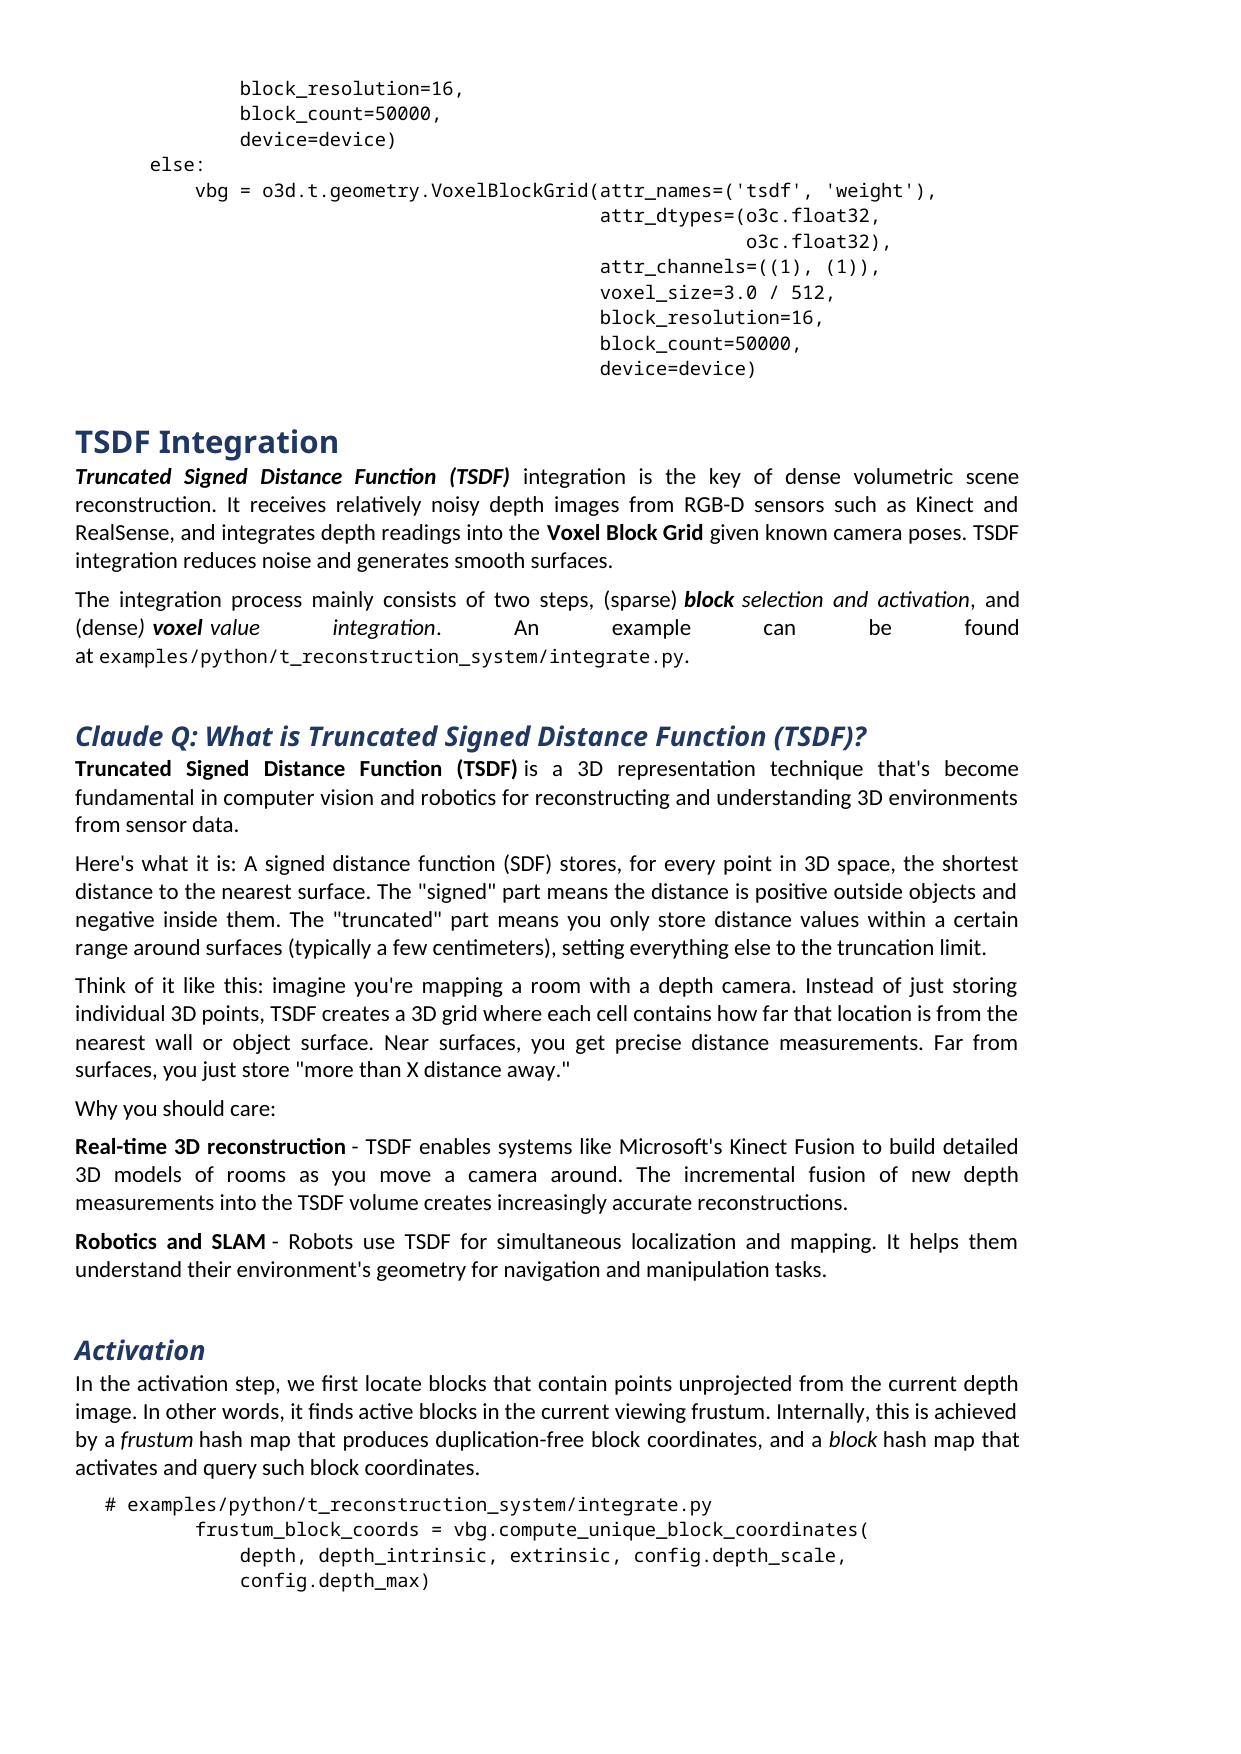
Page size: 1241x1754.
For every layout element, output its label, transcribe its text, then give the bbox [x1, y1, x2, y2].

text block_resolution=16, [104, 75, 1020, 101]
text Think of it like this: imagine you're mapping a room with a depth camera. Instead of just storing individual 3D points, TSDF creates a 3D grid where each cell contains how far that location is from the nearest wall or object surface. Near surfaces, you get precise distance measurements. Far from surfaces, you just store "more than X distance away." [75, 972, 1020, 1084]
text attr_dtypes=(o3c.float32, [104, 203, 1020, 228]
text Why you should care: [75, 1094, 1020, 1122]
text voxel_size=3.0 / 512, [104, 279, 1020, 305]
text Truncated Signed Distance Function (TSDF) is a 3D representation technique that's become fundamental in computer vision and robotics for reconstructing and understanding 3D environments from sensor data. [75, 754, 1020, 839]
text The integration process mainly consists of two steps, (sparse) block selection and activation, and (dense) voxel value integration. An example can be found at examples/python/t_reconstruction_system/integrate.py. [75, 585, 1020, 669]
text frustum_block_coords = vbg.compute_unique_block_coordinates( [104, 1517, 1020, 1542]
text o3c.float32), [104, 228, 1020, 254]
text device=device) [104, 126, 1020, 152]
text depth, depth_intrinsic, extrinsic, config.depth_scale, [104, 1542, 1020, 1568]
text # examples/python/t_reconstruction_system/integrate.py [104, 1491, 1020, 1517]
text block_count=50000, [104, 330, 1020, 356]
text attr_channels=((1), (1)), [104, 254, 1020, 279]
text Truncated Signed Distance Function (TSDF) integration is the key of dense volumetric scene reconstruction. It receives relatively noisy depth images from RGB-D sensors such as Kinect and RealSense, and integrates depth readings into the Voxel Block Grid given known camera poses. TSDF integration reduces noise and generates smooth surfaces. [75, 462, 1020, 574]
subtitle TSDF Integration [75, 420, 1020, 462]
text block_count=50000, [104, 101, 1020, 126]
subtitle Claude Q: What is Truncated Signed Distance Function (TSDF)? [75, 718, 1020, 754]
text Here's what it is: A signed distance function (SDF) stores, for every point in 3D space, the shortest distance to the nearest surface. The "signed" part means the distance is positive outside objects and negative inside them. The "truncated" part means you only store distance values within a certain range around surfaces (typically a few centimeters), setting everything else to the truncation limit. [75, 849, 1020, 961]
text config.depth_max) [104, 1568, 1020, 1593]
text device=device) [104, 356, 1020, 381]
text In the activation step, we first locate blocks that contain points unprojected from the current depth image. In other words, it finds active blocks in the current viewing frustum. Internally, this is achieved by a frustum hash map that produces duplication-free block coordinates, and a block hash map that activates and query such block coordinates. [75, 1369, 1020, 1481]
text else: [104, 152, 1020, 177]
text block_resolution=16, [104, 305, 1020, 330]
text Robotics and SLAM - Robots use TSDF for simultaneous localization and mapping. It helps them understand their environment's geometry for navigation and manipulation tasks. [75, 1227, 1020, 1283]
subtitle Activation [75, 1332, 1020, 1369]
text Real-time 3D reconstruction - TSDF enables systems like Microsoft's Kinect Fusion to build detailed 3D models of rooms as you move a camera around. The incremental fusion of new depth measurements into the TSDF volume creates increasingly accurate reconstructions. [75, 1132, 1020, 1217]
text vbg = o3d.t.geometry.VoxelBlockGrid(attr_names=('tsdf', 'weight'), [104, 177, 1020, 203]
